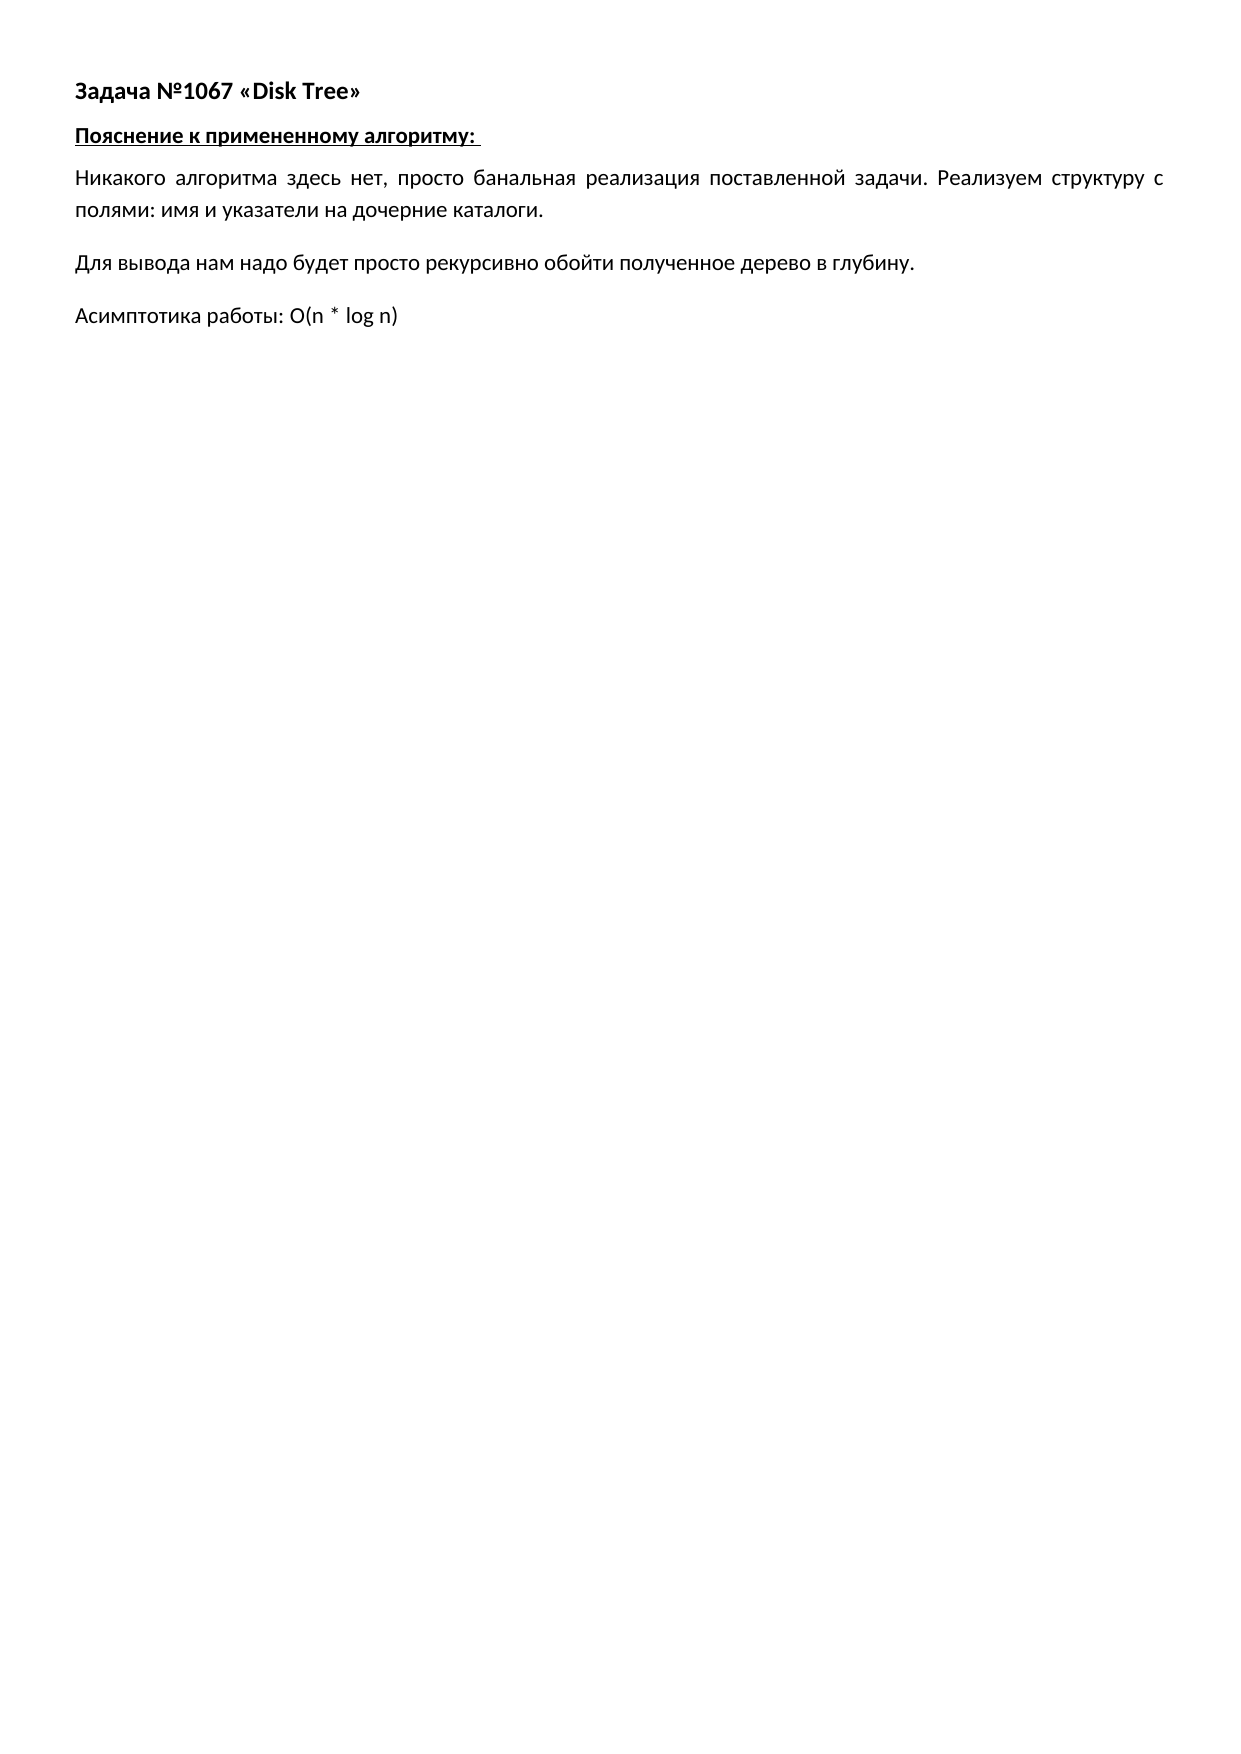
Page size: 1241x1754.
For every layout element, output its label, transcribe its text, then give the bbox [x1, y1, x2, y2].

text Пояснение к примененному алгоритму: [75, 121, 1165, 149]
text Для вывода нам надо будет просто рекурсивно обойти полученное дерево в глубину. [75, 248, 1165, 276]
text Никакого алгоритма здесь нет, просто банальная реализация поставленной задачи. Реализуем структуру с полями: имя и указатели на дочерние каталоги. [75, 163, 1165, 223]
text Задача №1067 «Disk Tree» [75, 75, 1165, 106]
text Асимптотика работы: O(n * log n) [75, 301, 1165, 329]
